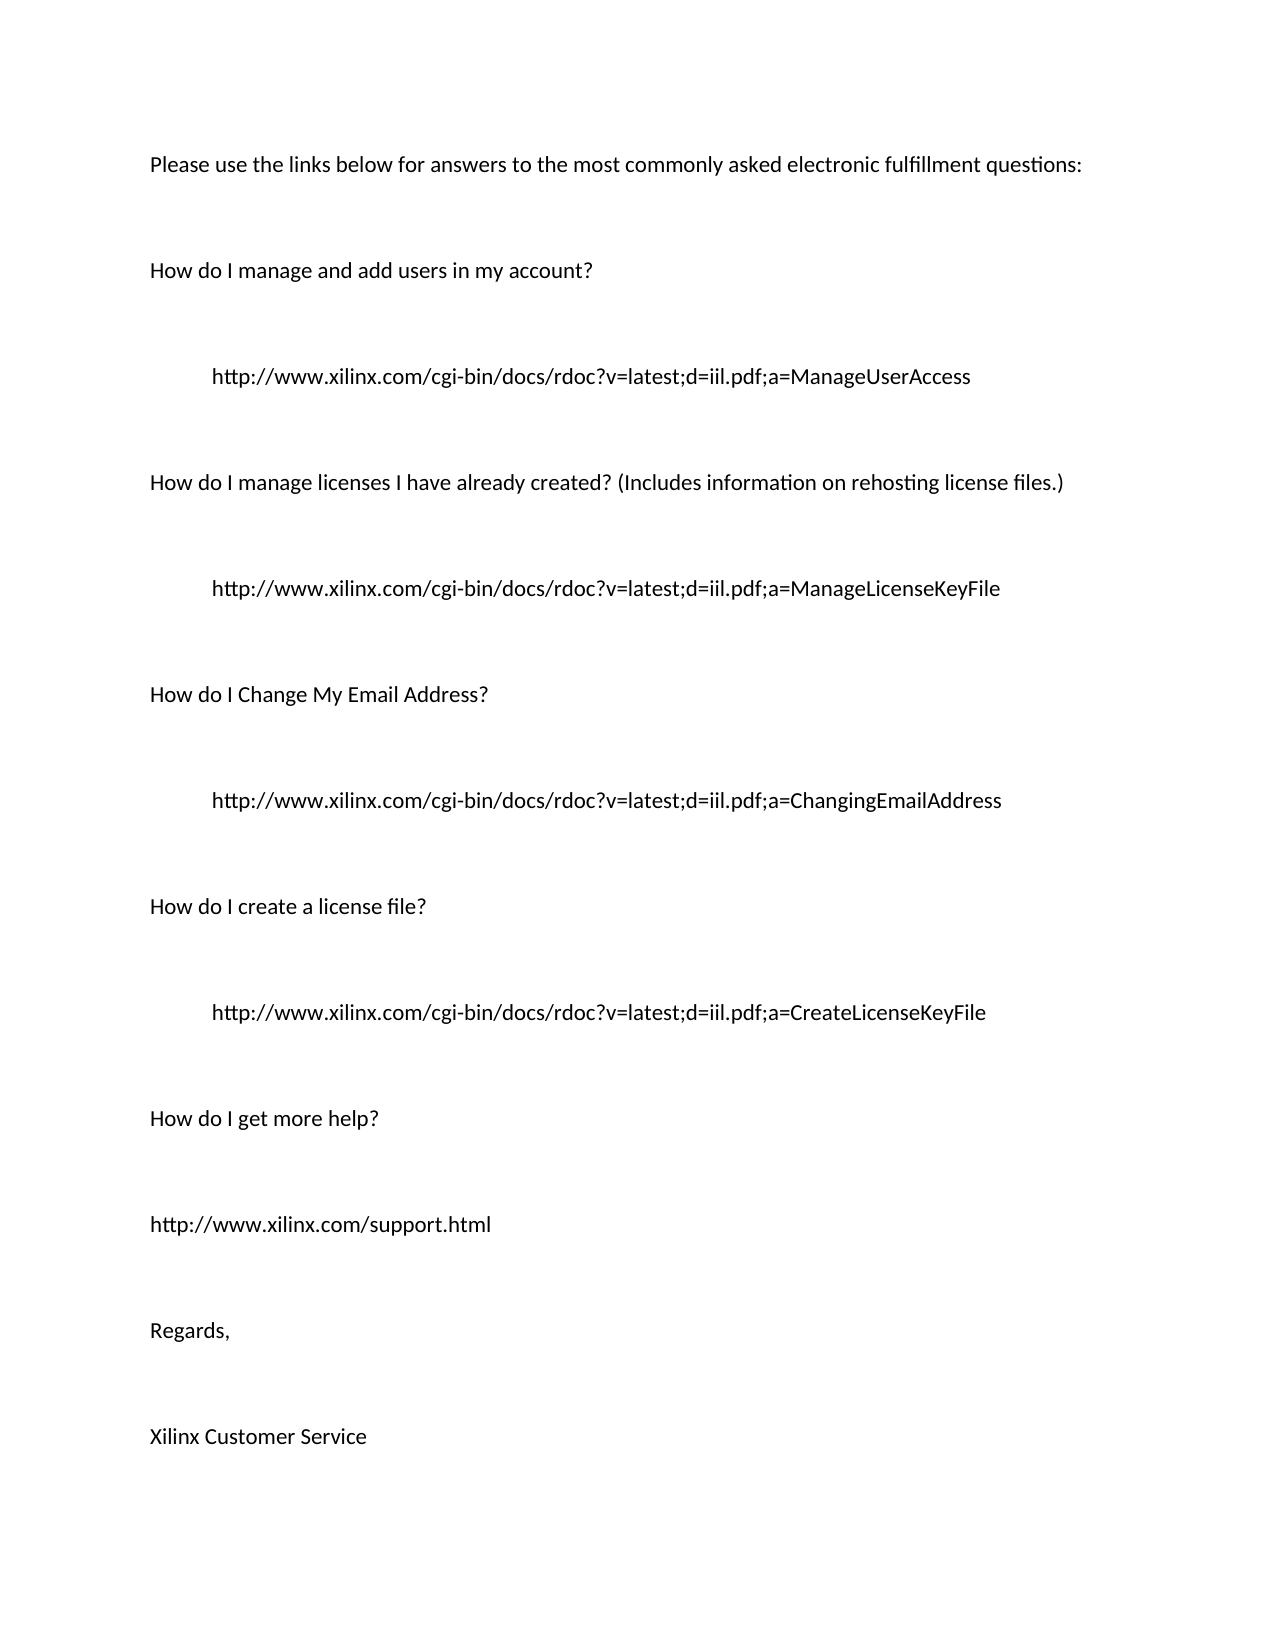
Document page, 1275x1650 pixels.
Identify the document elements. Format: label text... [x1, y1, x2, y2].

text Regards, [150, 1316, 1125, 1344]
text http://www.xilinx.com/support.html [150, 1210, 1125, 1238]
text http://www.xilinx.com/cgi-bin/docs/rdoc?v=latest;d=iil.pdf;a=CreateLicenseKeyFile [150, 998, 1125, 1026]
text http://www.xilinx.com/cgi-bin/docs/rdoc?v=latest;d=iil.pdf;a=ManageUserAccess [150, 362, 1125, 390]
text How do I manage licenses I have already created? (Includes information on rehosting license files.) [150, 468, 1125, 496]
text How do I Change My Email Address? [150, 680, 1125, 708]
text How do I manage and add users in my account? [150, 256, 1125, 284]
text http://www.xilinx.com/cgi-bin/docs/rdoc?v=latest;d=iil.pdf;a=ManageLicenseKeyFile [150, 574, 1125, 602]
text Xilinx Customer Service [150, 1422, 1125, 1451]
text http://www.xilinx.com/cgi-bin/docs/rdoc?v=latest;d=iil.pdf;a=ChangingEmailAddress [150, 786, 1125, 814]
text Please use the links below for answers to the most commonly asked electronic fulfillment questions: [150, 150, 1125, 178]
text How do I create a license file? [150, 892, 1125, 920]
text How do I get more help? [150, 1104, 1125, 1132]
